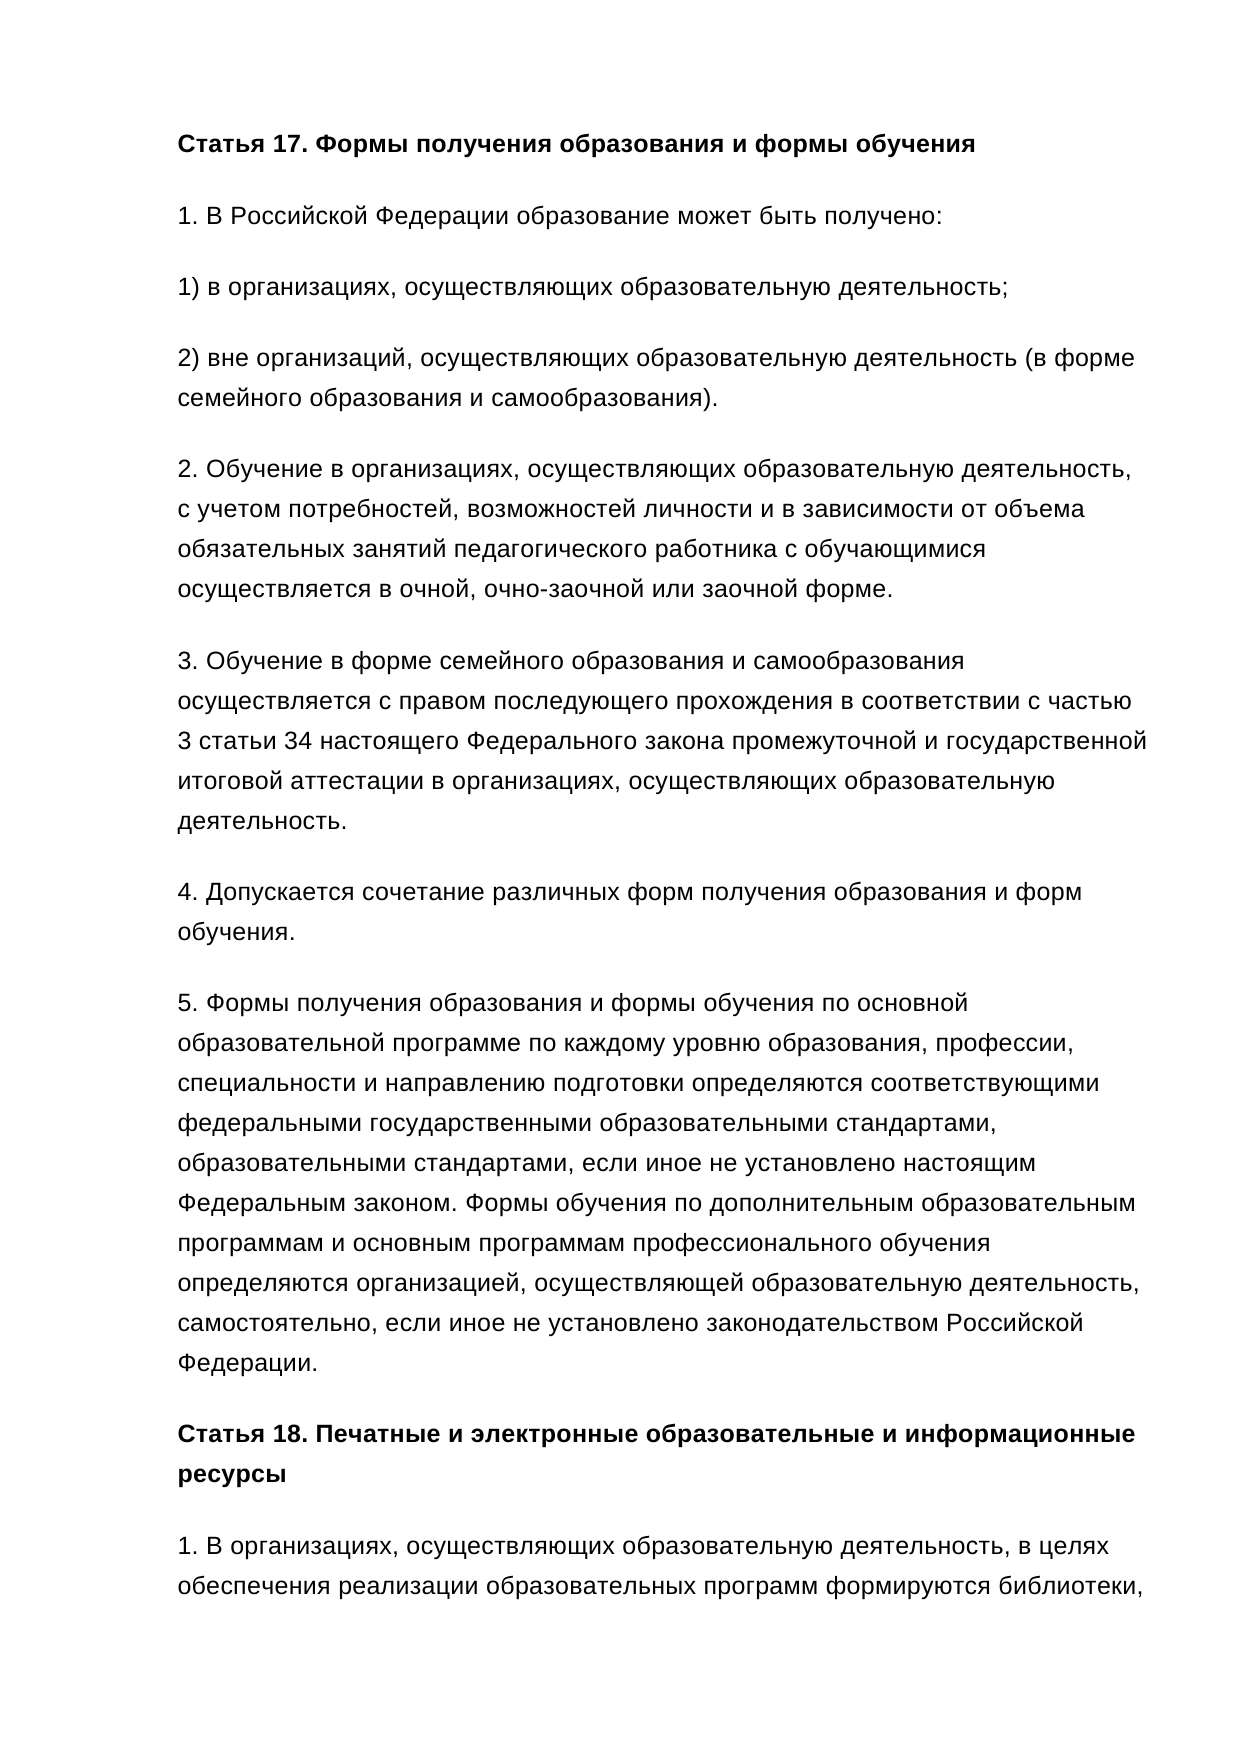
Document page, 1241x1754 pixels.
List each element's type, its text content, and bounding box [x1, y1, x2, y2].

text 5. Формы получения образования и формы обучения по основной образовательной программе по каждому уровню образования, профессии, специальности и направлению подготовки определяются соответствующими федеральными государственными образовательными стандартами, образовательными стандартами, если иное не установлено настоящим Федеральным законом. Формы обучения по дополнительным образовательным программам и основным программам профессионального обучения определяются организацией, осуществляющей образовательную деятельность, самостоятельно, если иное не установлено законодательством Российской Федерации. [177, 977, 1152, 1377]
text 2) вне организаций, осуществляющих образовательную деятельность (в форме семейного образования и самообразования). [177, 332, 1152, 412]
text 1. В Российской Федерации образование может быть получено: [177, 189, 1152, 229]
text Статья 18. Печатные и электронные образовательные и информационные ресурсы [177, 1408, 1152, 1488]
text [177, 1519, 1152, 1599]
text Статья 17. Формы получения образования и формы обучения [177, 118, 1152, 158]
text 2. Обучение в организациях, осуществляющих образовательную деятельность, с учетом потребностей, возможностей личности и в зависимости от объема обязательных занятий педагогического работника с обучающимися осуществляется в очной, очно-заочной или заочной форме. [177, 443, 1152, 603]
text 4. Допускается сочетание различных форм получения образования и форм обучения. [177, 866, 1152, 946]
text 1) в организациях, осуществляющих образовательную деятельность; [177, 261, 1152, 301]
text 3. Обучение в форме семейного образования и самообразования осуществляется с правом последующего прохождения в соответствии с частью 3 статьи 34 настоящего Федерального закона промежуточной и государственной итоговой аттестации в организациях, осуществляющих образовательную деятельность. [177, 634, 1152, 834]
